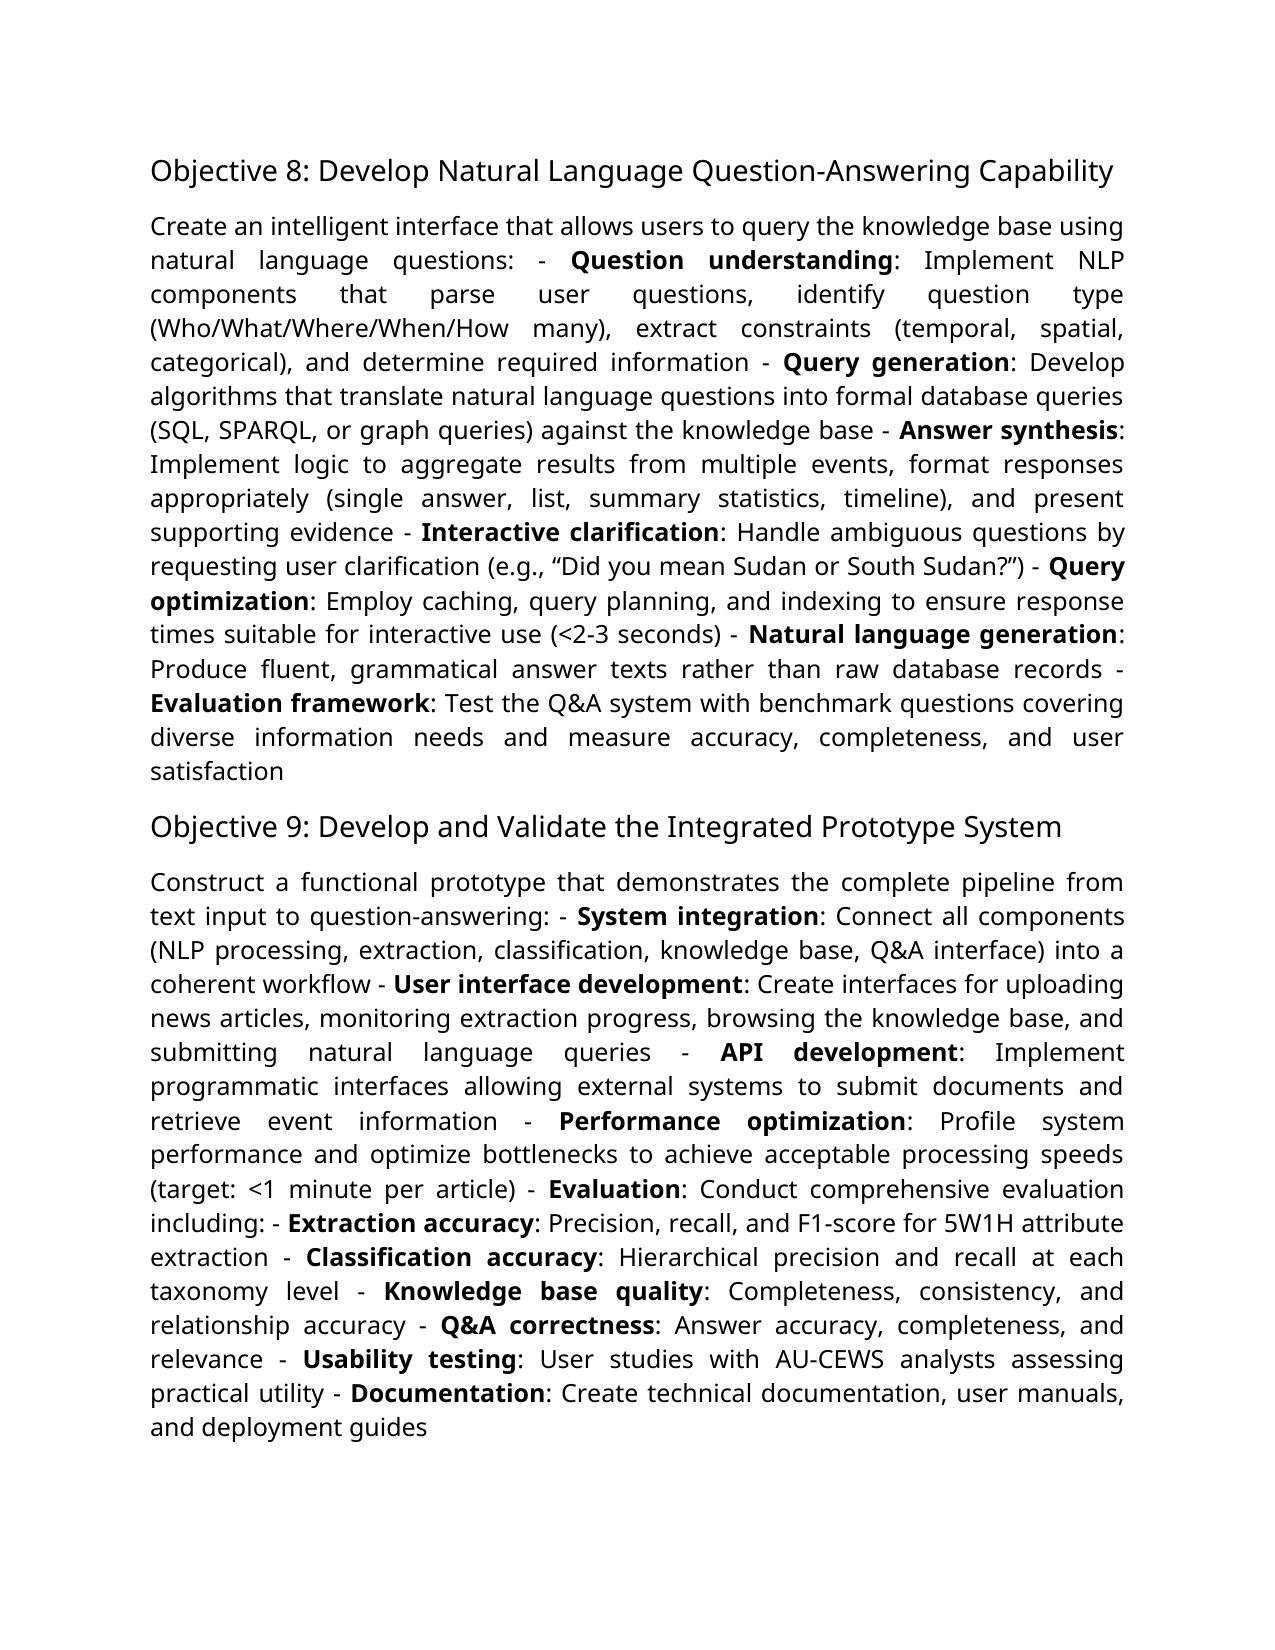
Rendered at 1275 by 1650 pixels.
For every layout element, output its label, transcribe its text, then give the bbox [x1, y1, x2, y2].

text Create an intelligent interface that allows users to query the knowledge base using natural language questions: - Question understanding: Implement NLP components that parse user questions, identify question type (Who/What/Where/When/How many), extract constraints (temporal, spatial, categorical), and determine required information - Query generation: Develop algorithms that translate natural language questions into formal database queries (SQL, SPARQL, or graph queries) against the knowledge base - Answer synthesis: Implement logic to aggregate results from multiple events, format responses appropriately (single answer, list, summary statistics, timeline), and present supporting evidence - Interactive clarification: Handle ambiguous questions by requesting user clarification (e.g., “Did you mean Sudan or South Sudan?”) - Query optimization: Employ caching, query planning, and indexing to ensure response times suitable for interactive use (<2-3 seconds) - Natural language generation: Produce fluent, grammatical answer texts rather than raw database records - Evaluation framework: Test the Q&A system with benchmark questions covering diverse information needs and measure accuracy, completeness, and user satisfaction [150, 208, 1125, 787]
subtitle Objective 9: Develop and Validate the Integrated Prototype System [150, 806, 1125, 846]
subtitle Objective 8: Develop Natural Language Question-Answering Capability [150, 150, 1125, 190]
text Construct a functional prototype that demonstrates the complete pipeline from text input to question-answering: - System integration: Connect all components (NLP processing, extraction, classification, knowledge base, Q&A interface) into a coherent workflow - User interface development: Create interfaces for uploading news articles, monitoring extraction progress, browsing the knowledge base, and submitting natural language queries - API development: Implement programmatic interfaces allowing external systems to submit documents and retrieve event information - Performance optimization: Profile system performance and optimize bottlenecks to achieve acceptable processing speeds (target: <1 minute per article) - Evaluation: Conduct comprehensive evaluation including: - Extraction accuracy: Precision, recall, and F1-score for 5W1H attribute extraction - Classification accuracy: Hierarchical precision and recall at each taxonomy level - Knowledge base quality: Completeness, consistency, and relationship accuracy - Q&A correctness: Answer accuracy, completeness, and relevance - Usability testing: User studies with AU-CEWS analysts assessing practical utility - Documentation: Create technical documentation, user manuals, and deployment guides [150, 865, 1125, 1444]
